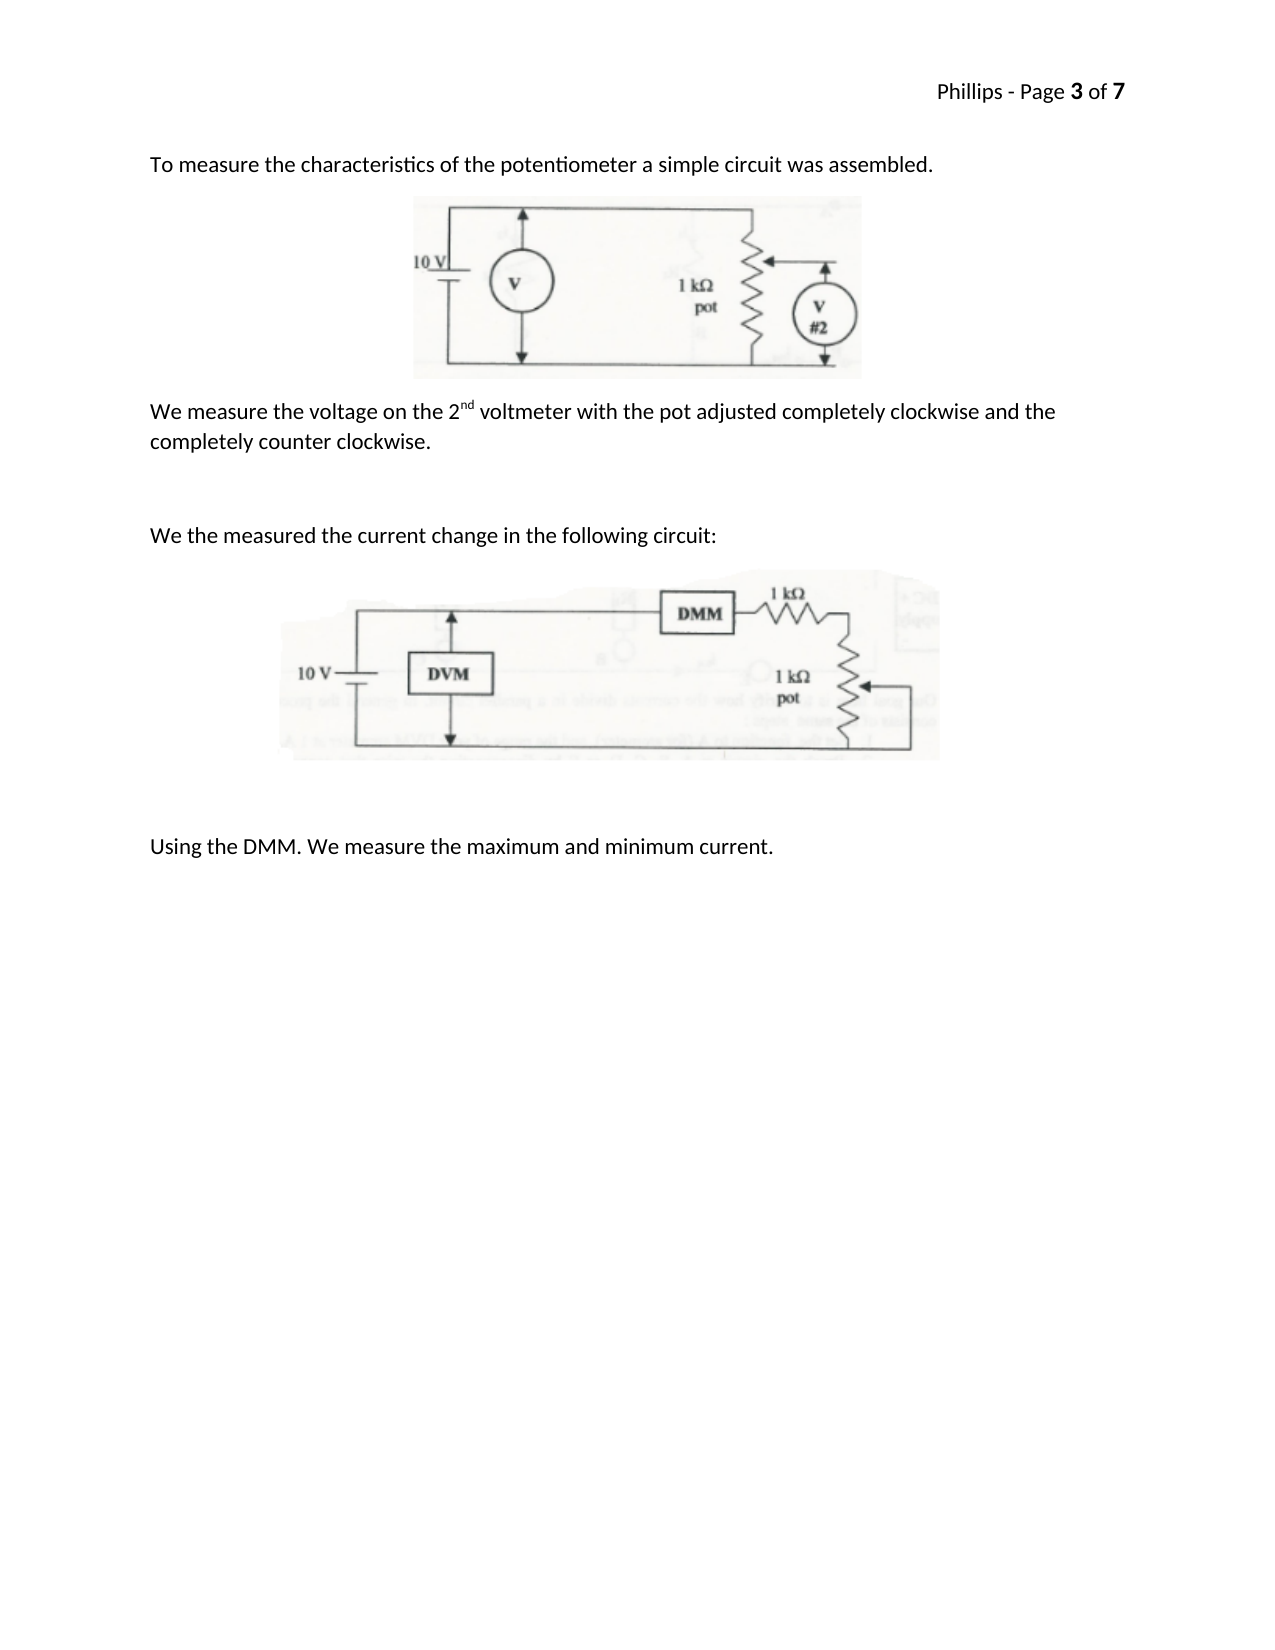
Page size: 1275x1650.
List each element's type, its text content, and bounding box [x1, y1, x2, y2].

text To measure the characteristics of the potentiometer a simple circuit was assembled. [150, 150, 1125, 178]
text We measure the voltage on the 2nd voltmeter with the pot adjusted completely clockwise and the completely counter clockwise. [150, 397, 1125, 455]
picture [413, 196, 862, 379]
text We the measured the current change in the following circuit: [150, 521, 1125, 549]
picture [275, 567, 1001, 814]
text Using the DMM. We measure the maximum and minimum current. [150, 832, 1125, 860]
